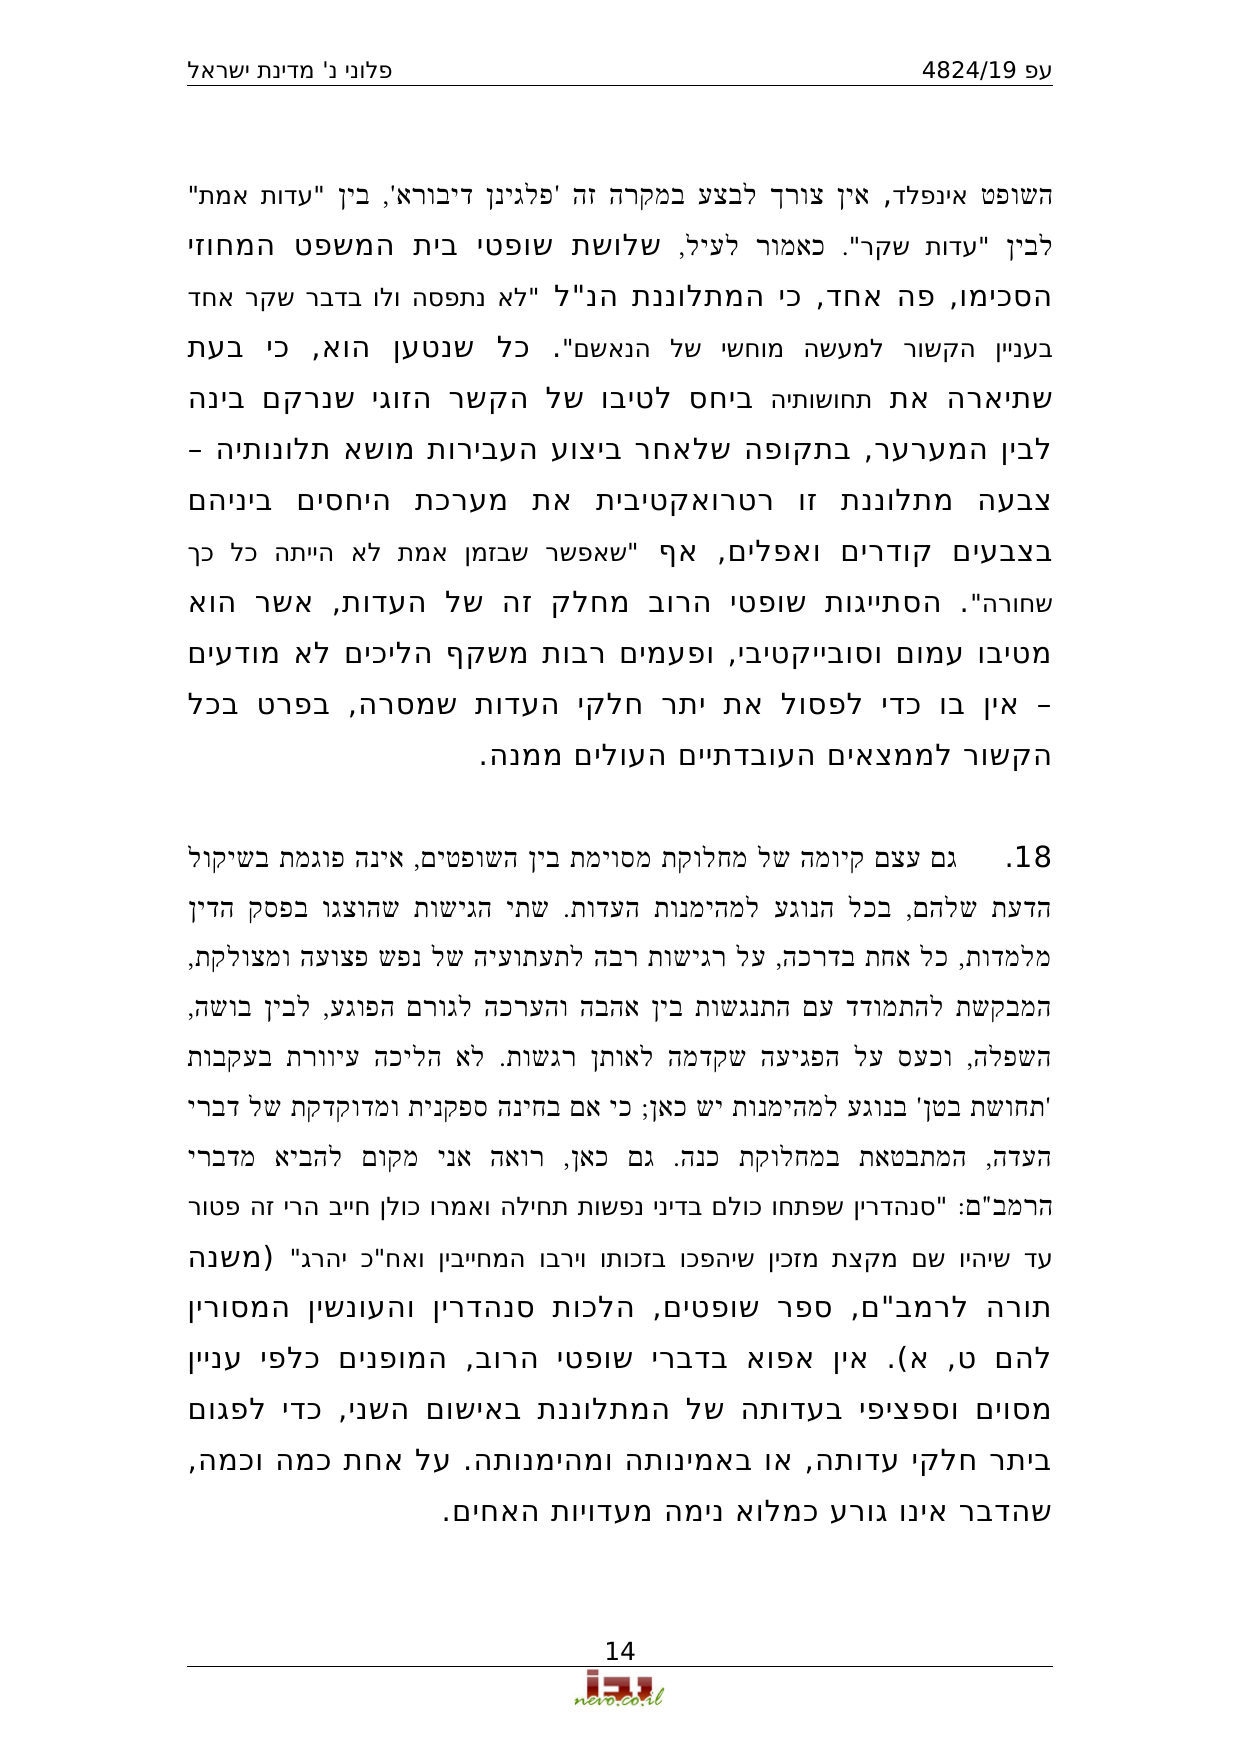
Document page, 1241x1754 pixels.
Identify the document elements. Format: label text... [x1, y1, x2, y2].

list גם עצם קיומה של מחלוקת מסוימת בין השופטים, אינה פוגמת בשיקול הדעת שלהם, בכל הנוגע למהימנות העדות. שתי הגישות שהוצגו בפסק הדין מלמדות, כל אחת בדרכה, על רגישות רבה לתעתועיה של נפש פצועה ומצולקת, המבקשת להתמודד עם התנגשות בין אהבה והערכה לגורם הפוגע, לבין בושה, השפלה, וכעס על הפגיעה שקדמה לאותן רגשות. לא הליכה עיוורת בעקבות 'תחושת בטן' בנוגע למהימנות יש כאן; כי אם בחינה ספקנית ומדוקדקת של דברי העדה, המתבטאת במחלוקת כנה. גם כאן, רואה אני מקום להביא מדברי הרמב"ם: "סנהדרין שפתחו כולם בדיני נפשות תחילה ואמרו כולן חייב הרי זה פטור עד שיהיו שם מקצת מזכין שיהפכו בזכותו וירבו המחייבין ואח"כ יהרג" (משנה תורה לרמב"ם, ספר שופטים, הלכות סנהדרין והעונשין המסורין להם ט, א). אין אפוא בדברי שופטי הרוב, המופנים כלפי עניין מסוים וספציפי בעדותה של המתלוננת באישום השני, כדי לפגום ביתר חלקי עדותה, או באמינותה ומהימנותה. על אחת כמה וכמה, שהדבר אינו גורע כמלוא נימה מעדויות האחים. [187, 840, 1053, 1528]
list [187, 177, 1053, 772]
picture [574, 1669, 666, 1707]
